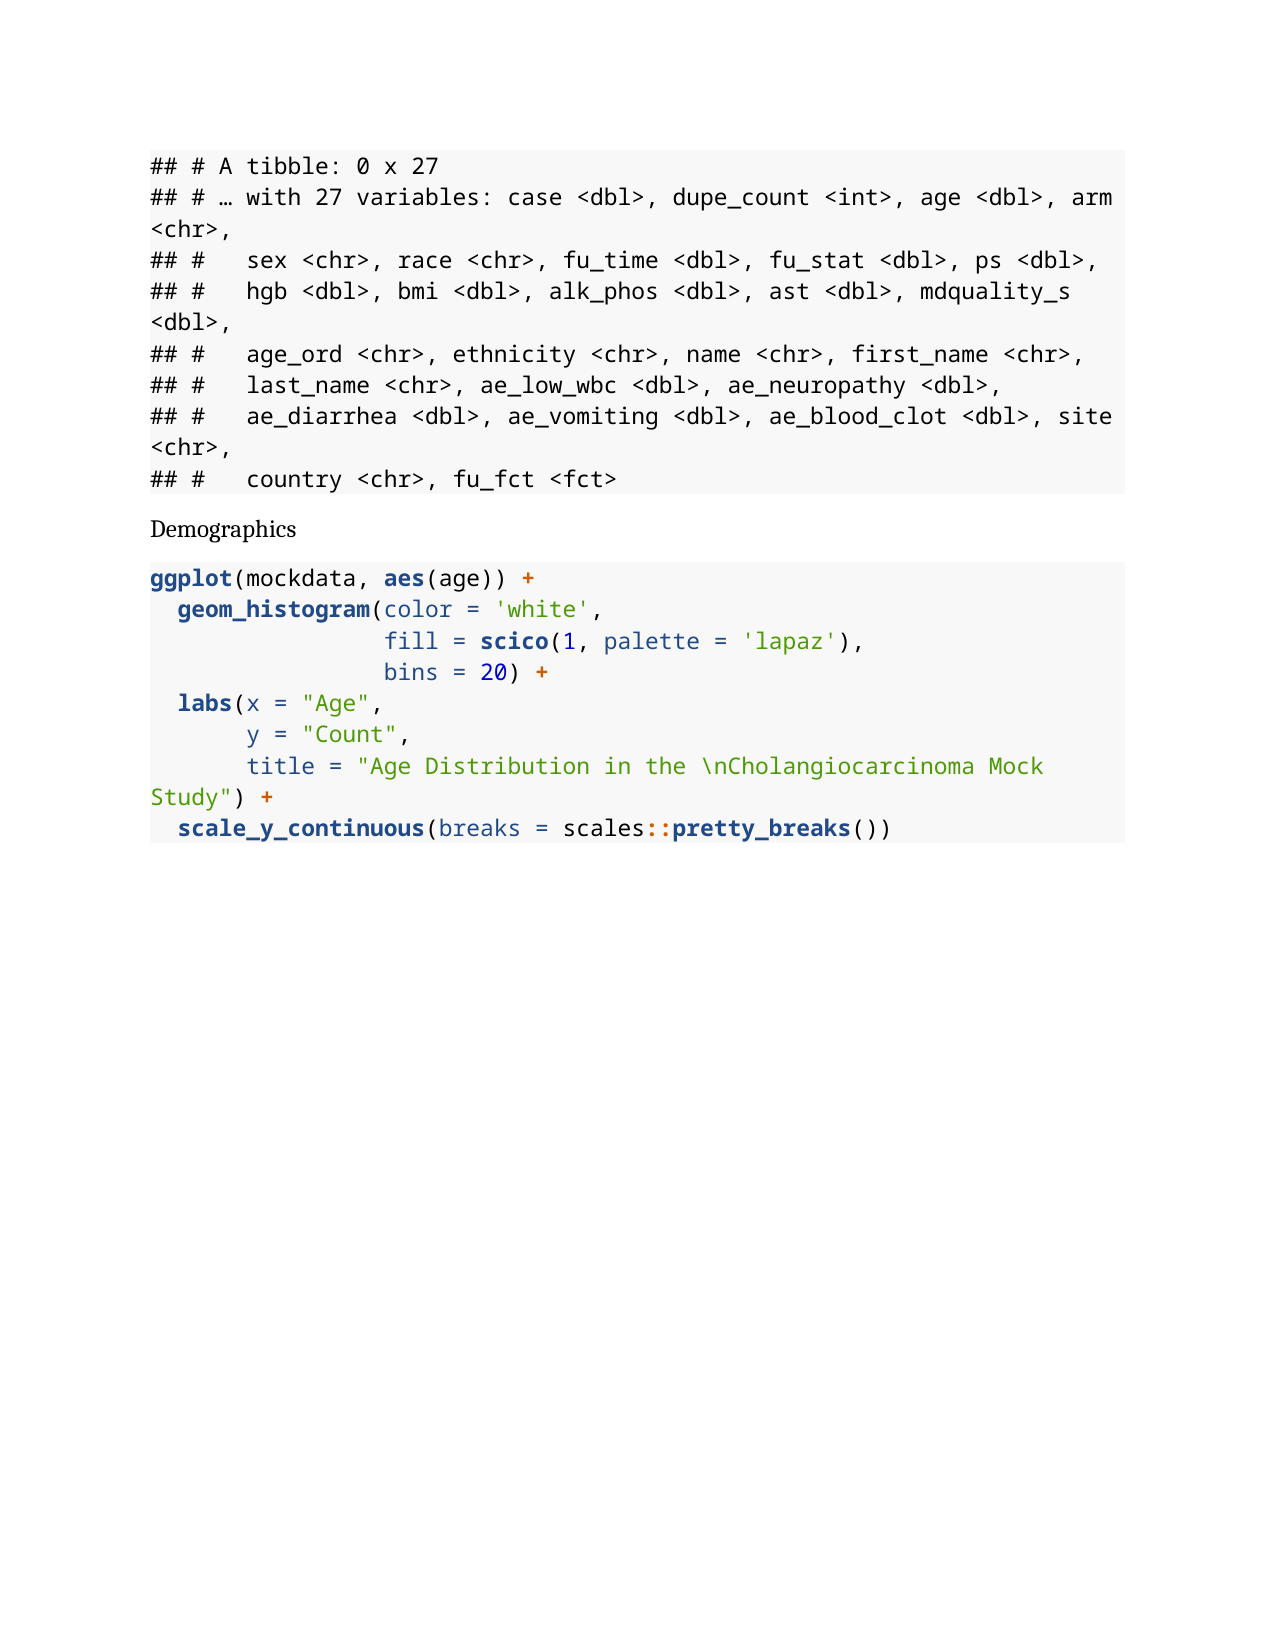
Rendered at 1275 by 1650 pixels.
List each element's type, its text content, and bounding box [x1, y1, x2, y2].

text ## # A tibble: 0 x 27 ## # … with 27 variables: case <dbl>, dupe_count <int>, age <dbl>, arm <chr>, ## # sex <chr>, race <chr>, fu_time <dbl>, fu_stat <dbl>, ps <dbl>, ## # hgb <dbl>, bmi <dbl>, alk_phos <dbl>, ast <dbl>, mdquality_s <dbl>, ## # age_ord <chr>, ethnicity <chr>, name <chr>, first_name <chr>, ## # last_name <chr>, ae_low_wbc <dbl>, ae_neuropathy <dbl>, ## # ae_diarrhea <dbl>, ae_vomiting <dbl>, ae_blood_clot <dbl>, site <chr>, ## # country <chr>, fu_fct <fct> [150, 150, 1125, 494]
text ggplot(mockdata, aes(age)) + geom_histogram(color = 'white', fill = scico(1, palette = 'lapaz'), bins = 20) + labs(x = "Age", y = "Count", title = "Age Distribution in the \nCholangiocarcinoma Mock Study") + scale_y_continuous(breaks = scales::pretty_breaks()) [150, 562, 1125, 843]
text Demographics [150, 514, 1125, 543]
